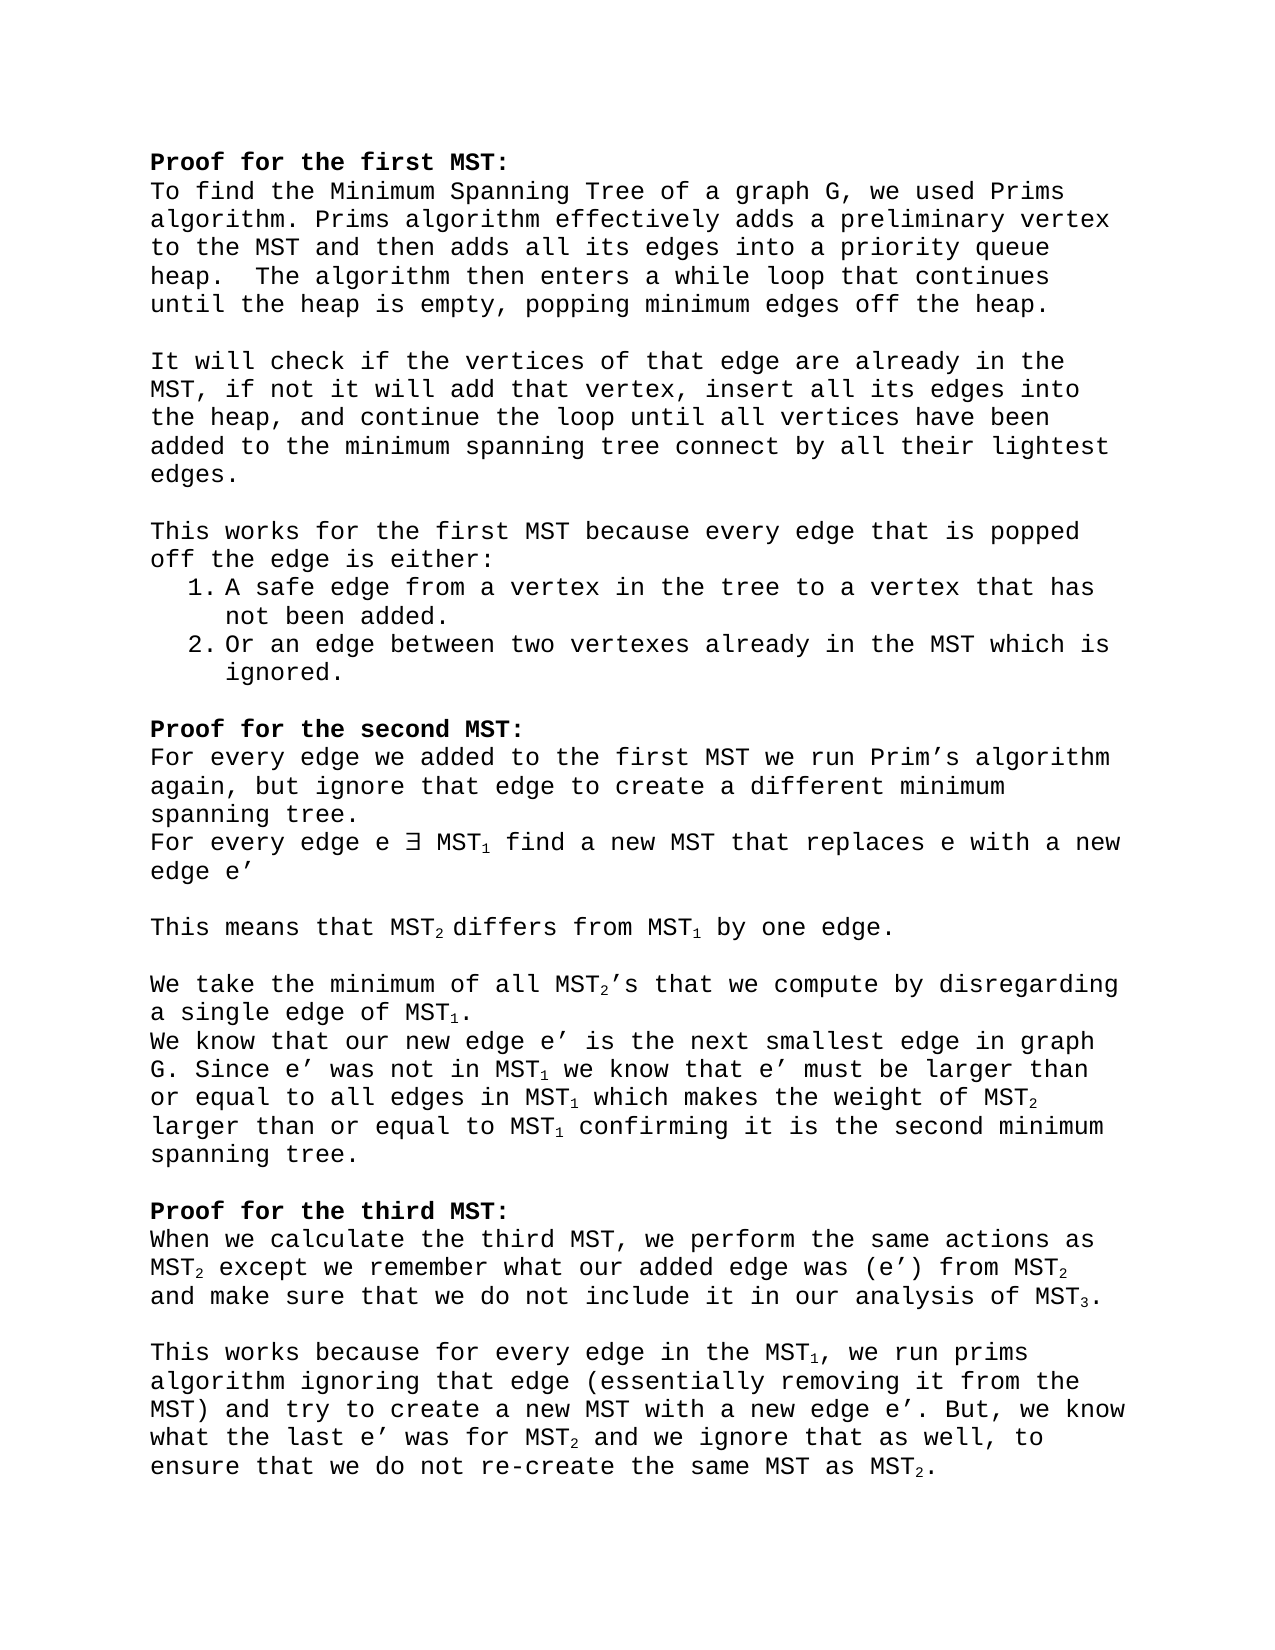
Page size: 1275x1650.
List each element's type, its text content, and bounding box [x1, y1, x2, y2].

list Or an edge between two vertexes already in the MST which is ignored. [187, 632, 1125, 688]
text Proof for the third MST: [150, 1198, 1125, 1227]
list A safe edge from a vertex in the tree to a vertex that has not been added. [187, 575, 1125, 632]
text This works because for every edge in the MST1, we run prims algorithm ignoring that edge (essentially removing it from the MST) and try to create a new MST with a new edge e’. But, we know what the last e’ was for MST2 and we ignore that as well, to ensure that we do not re-create the same MST as MST2. [150, 1340, 1125, 1482]
text When we calculate the third MST, we perform the same actions as MST2 except we remember what our added edge was (e’) from MST2 and make sure that we do not include it in our analysis of MST3. [150, 1227, 1125, 1312]
text Proof for the first MST: [150, 150, 1125, 178]
text We know that our new edge e’ is the next smallest edge in graph G. Since e’ was not in MST1 we know that e’ must be larger than or equal to all edges in MST1 which makes the weight of MST2 larger than or equal to MST1 confirming it is the second minimum spanning tree. [150, 1028, 1125, 1170]
text This works for the first MST because every edge that is popped off the edge is either: [150, 518, 1125, 575]
text Proof for the second MST: [150, 717, 1125, 745]
text For every edge e MST1 find a new MST that replaces e with a new edge e’ [150, 830, 1125, 887]
text We take the minimum of all MST2’s that we compute by disregarding a single edge of MST1. [150, 972, 1125, 1028]
text For every edge we added to the first MST we run Prim’s algorithm again, but ignore that edge to create a different minimum spanning tree. [150, 745, 1125, 830]
text This means that MST2 differs from MST1 by one edge. [150, 915, 1125, 943]
text To find the Minimum Spanning Tree of a graph G, we used Prims algorithm. Prims algorithm effectively adds a preliminary vertex to the MST and then adds all its edges into a priority queue heap. The algorithm then enters a while loop that continues until the heap is empty, popping minimum edges off the heap. [150, 178, 1125, 320]
text It will check if the vertices of that edge are already in the MST, if not it will add that vertex, insert all its edges into the heap, and continue the loop until all vertices have been added to the minimum spanning tree connect by all their lightest edges. [150, 348, 1125, 490]
